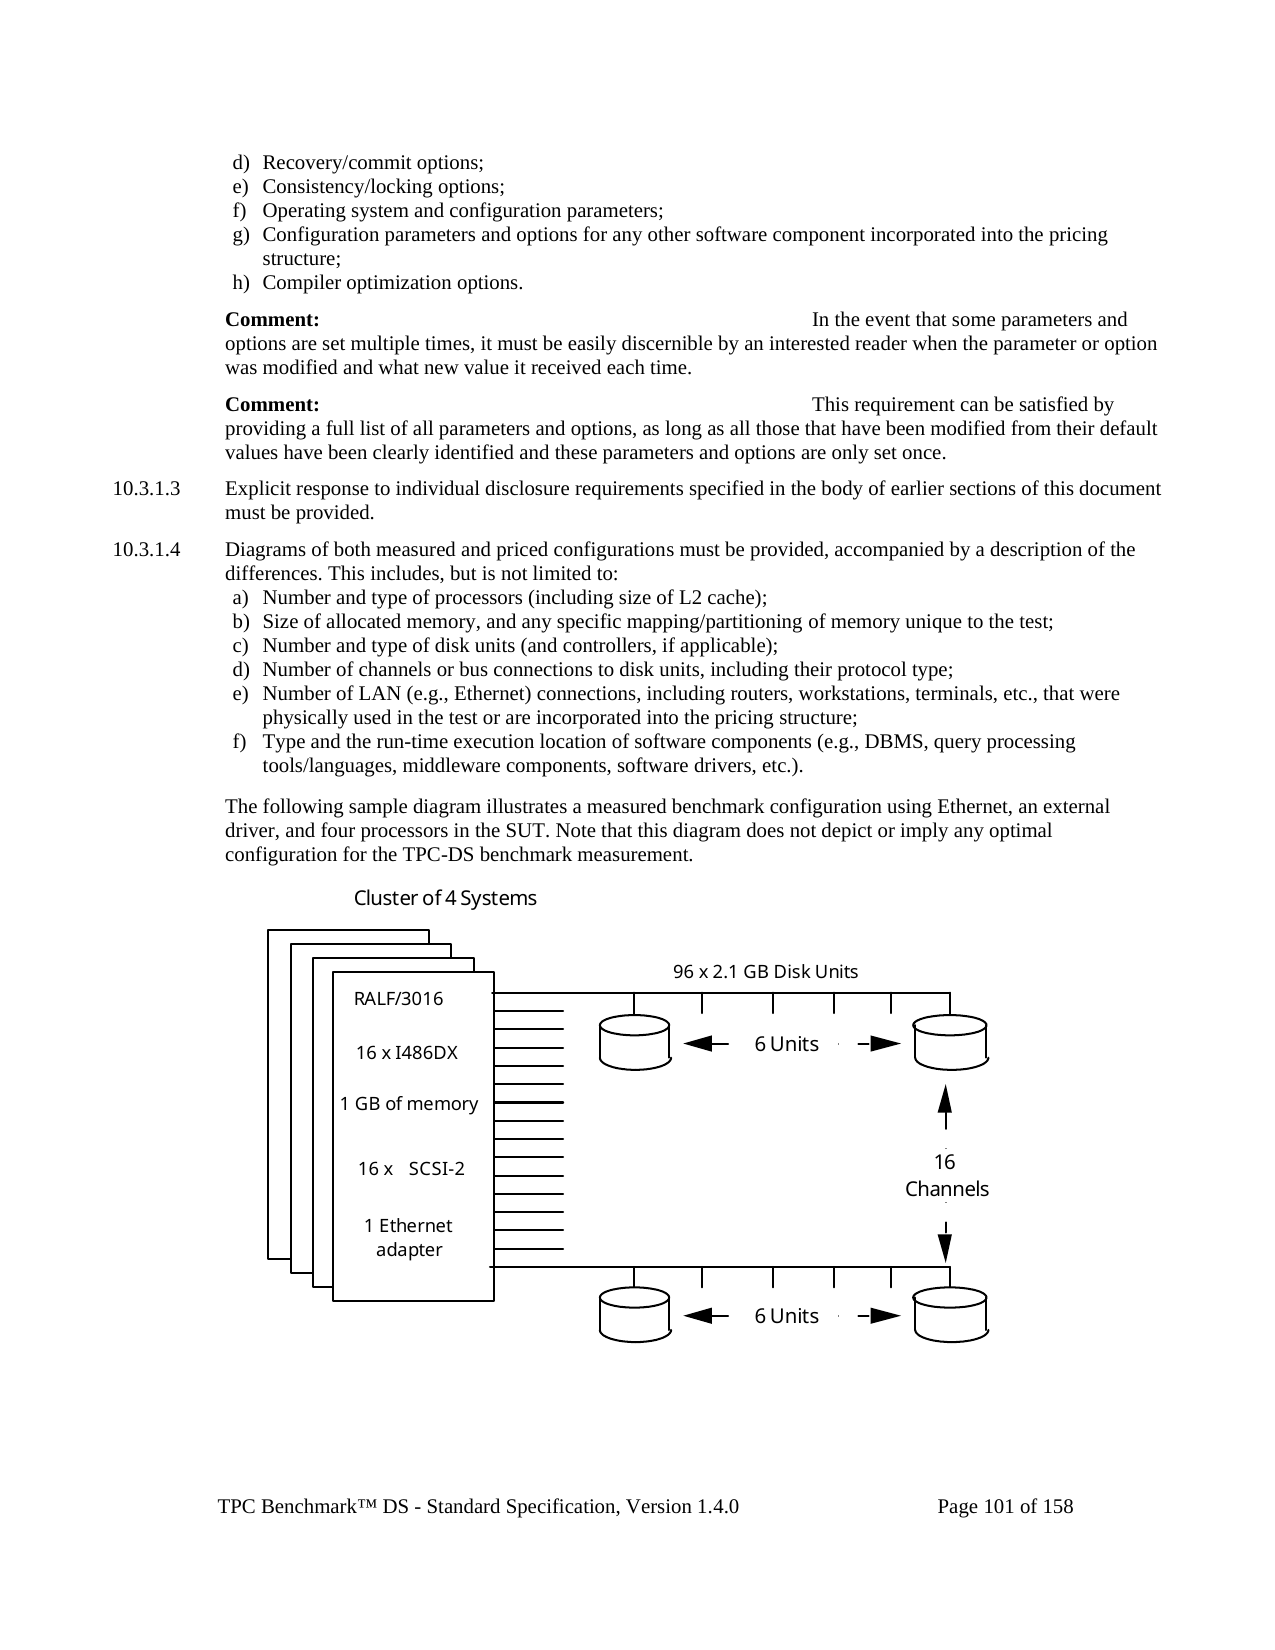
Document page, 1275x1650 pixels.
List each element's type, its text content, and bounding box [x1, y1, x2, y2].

list Consistency/locking options; [232, 174, 1162, 198]
list Configuration parameters and options for any other software component incorporated into the pricing structure; [232, 222, 1162, 270]
list Number and type of disk units (and controllers, if applicable); [232, 633, 1162, 657]
text In the event that some parameters and options are set multiple times, it must be easily discernible by an interested reader when the parameter or option was modified and what new value it received each time. [225, 307, 1162, 379]
text Diagrams of both measured and priced configurations must be provided, accompanied by a description of the differences. This includes, but is not limited to: [112, 537, 1162, 585]
list Number and type of processors (including size of L2 cache); [232, 585, 1162, 609]
list Type and the run-time execution location of software components (e.g., DBMS, query processing tools/languages, middleware components, software drivers, etc.). [232, 729, 1162, 777]
text The following sample diagram illustrates a measured benchmark configuration using Ethernet, an external driver, and four processors in the SUT. Note that this diagram does not depict or imply any optimal configuration for the TPC-DS benchmark measurement. [225, 794, 1162, 866]
list Recovery/commit options; [232, 150, 1162, 174]
list Operating system and configuration parameters; [232, 198, 1162, 222]
list Size of allocated memory, and any specific mapping/partitioning of memory unique to the test; [232, 609, 1162, 633]
list Number of channels or bus connections to disk units, including their protocol type; [232, 657, 1162, 681]
text This requirement can be satisfied by providing a full list of all parameters and options, as long as all those that have been modified from their default values have been clearly identified and these parameters and options are only set once. [225, 392, 1162, 464]
text Explicit response to individual disclosure requirements specified in the body of earlier sections of this document must be provided. [112, 476, 1162, 524]
list Number of LAN (e.g., Ethernet) connections, including routers, workstations, terminals, etc., that were physically used in the test or are incorporated into the pricing structure; [232, 681, 1162, 729]
list Compiler optimization options. [232, 270, 1162, 294]
